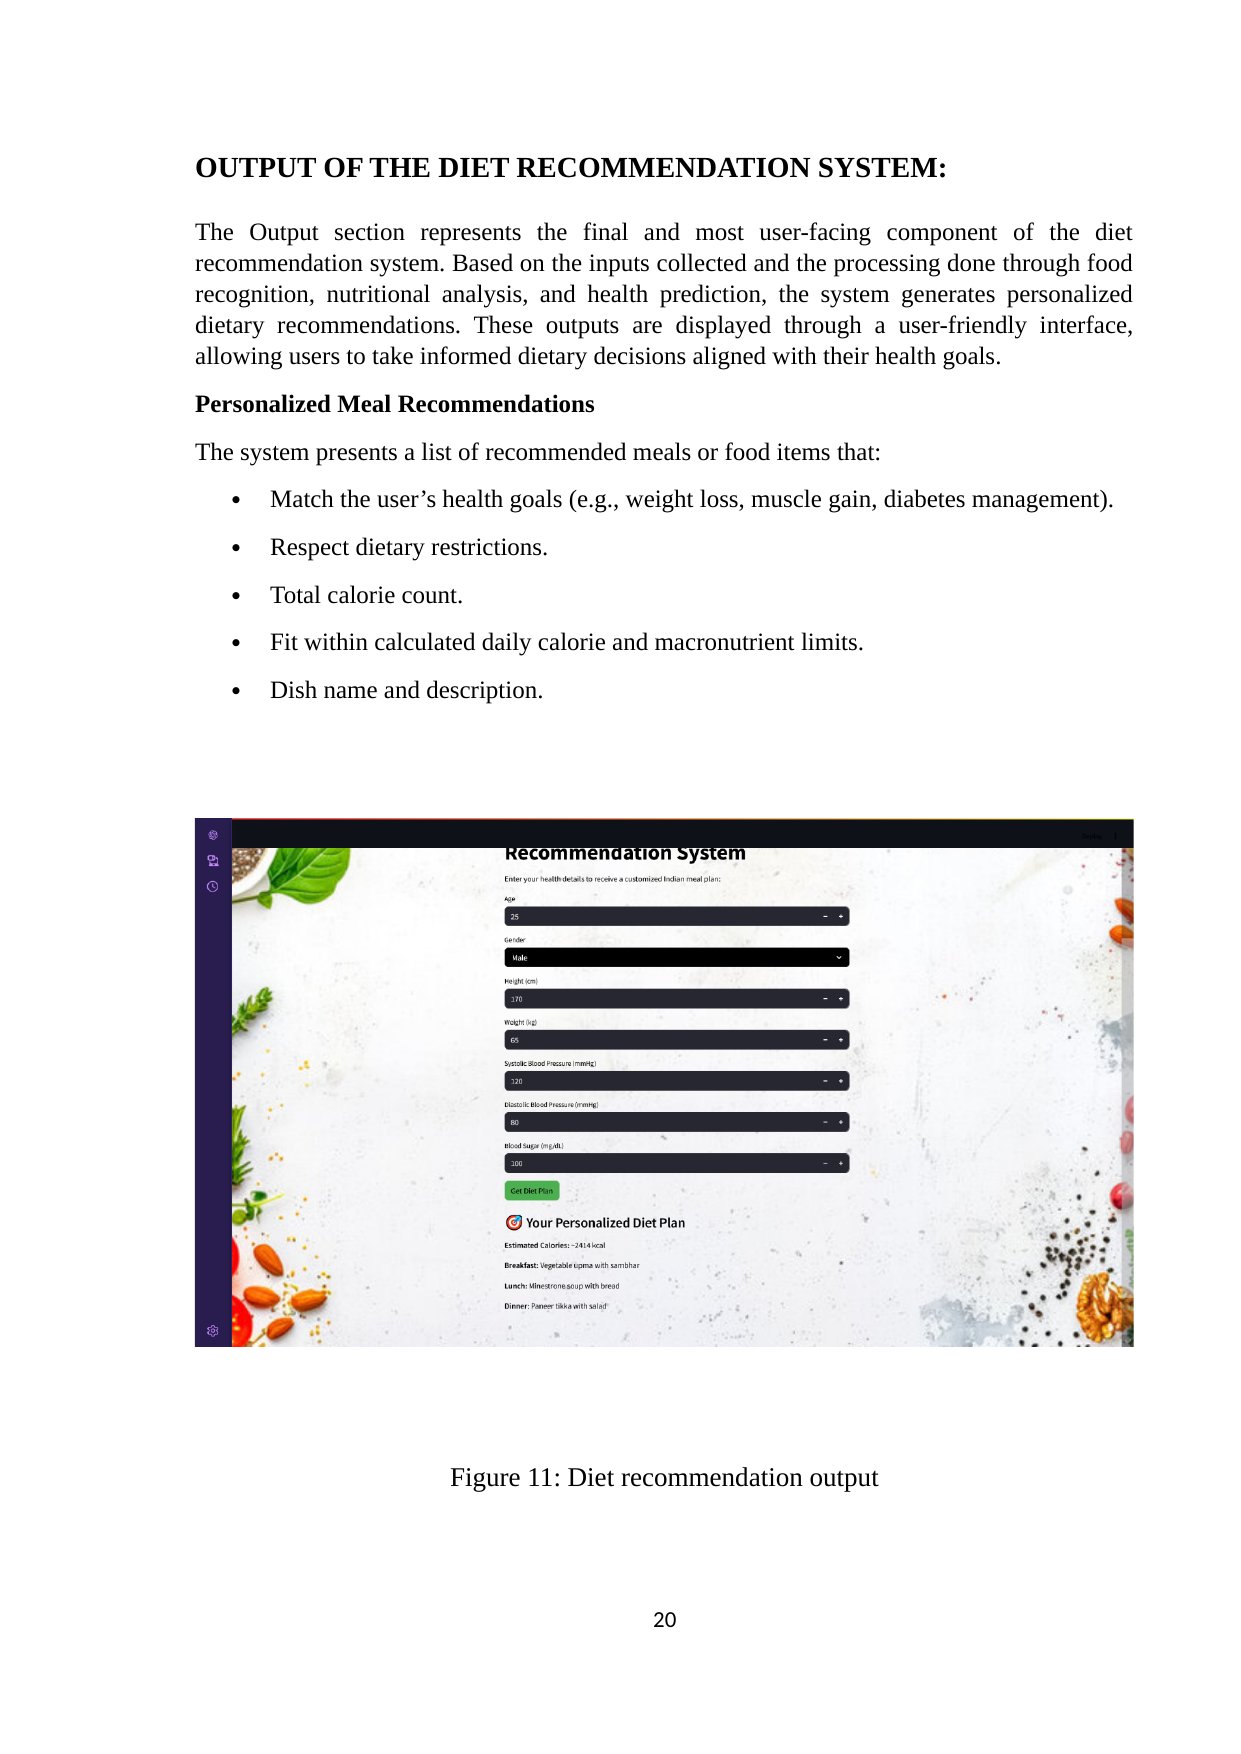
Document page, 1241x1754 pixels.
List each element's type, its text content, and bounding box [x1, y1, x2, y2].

text OUTPUT OF THE DIET RECOMMENDATION SYSTEM: [195, 150, 1134, 183]
list Respect dietary restrictions. [232, 532, 1134, 561]
text Personalized Meal Recommendations [195, 389, 1134, 418]
text Figure 11: Diet recommendation output [195, 1461, 1134, 1492]
picture [194, 818, 1134, 1347]
list Match the user’s health goals (e.g., weight loss, muscle gain, diabetes management). [232, 484, 1134, 513]
text The system presents a list of recommended meals or food items that: [195, 437, 1134, 465]
list Fit within calculated daily calorie and macronutrient limits. [232, 627, 1134, 656]
list Total calorie count. [232, 580, 1134, 608]
text The Output section represents the final and most user-facing component of the diet recommendation system. Based on the inputs collected and the processing done through food recognition, nutritional analysis, and health prediction, the system generates personalized dietary recommendations. These outputs are displayed through a user-friendly interface, allowing users to take informed dietary decisions aligned with their health goals. [195, 217, 1134, 370]
list Dish name and description. [232, 675, 1134, 704]
